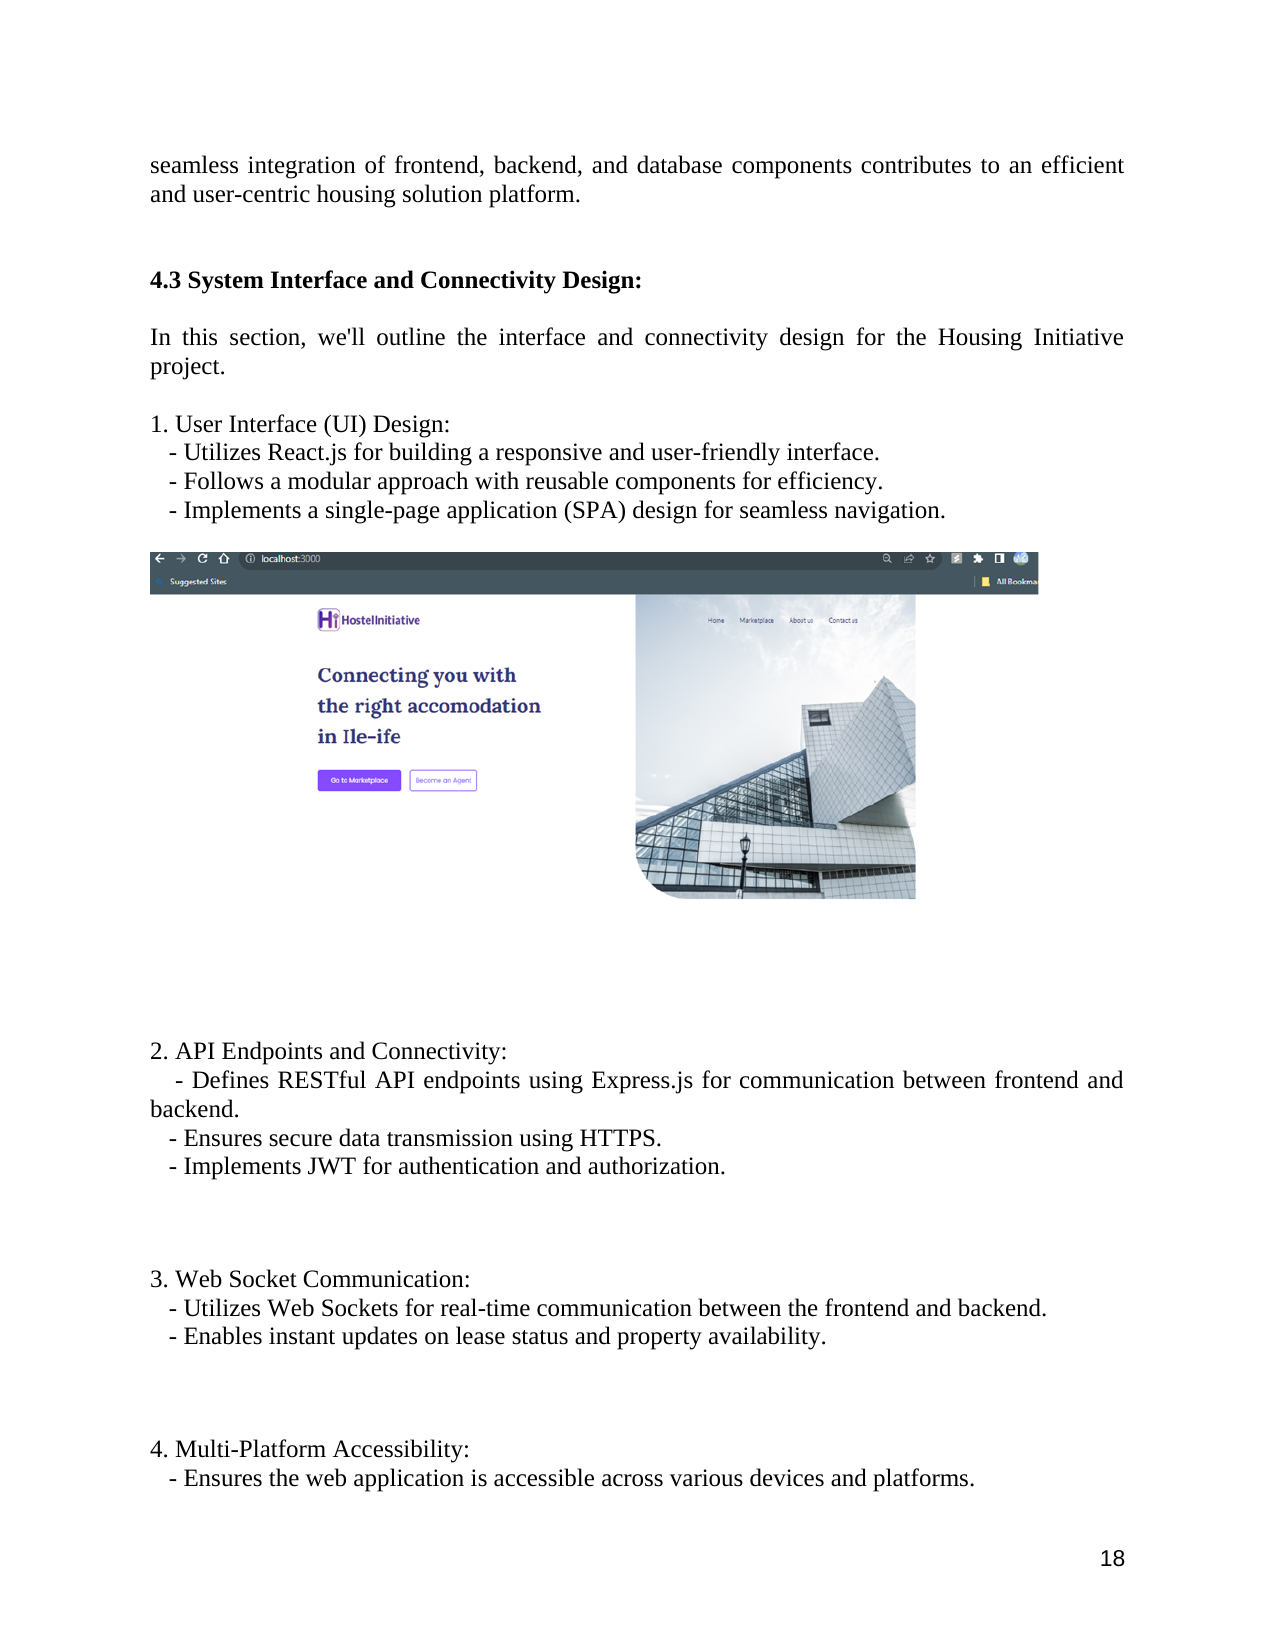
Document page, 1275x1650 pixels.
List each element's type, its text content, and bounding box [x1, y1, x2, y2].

text 3. Web Socket Communication: [150, 1264, 1125, 1293]
text - Implements a single-page application (SPA) design for seamless navigation. [150, 495, 1125, 524]
text 4. Multi-Platform Accessibility: [150, 1434, 1125, 1463]
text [150, 150, 1125, 207]
text - Utilizes Web Sockets for real-time communication between the frontend and backend. [150, 1293, 1125, 1321]
text - Ensures the web application is accessible across various devices and platforms. [150, 1463, 1125, 1492]
text 1. User Interface (UI) Design: [150, 409, 1125, 437]
text 2. API Endpoints and Connectivity: [150, 1036, 1125, 1065]
text - Defines RESTful API endpoints using Express.js for communication between frontend and backend. [150, 1065, 1125, 1123]
text In this section, we'll outline the interface and connectivity design for the Housing Initiative project. [150, 322, 1125, 380]
text 4.3 System Interface and Connectivity Design: [150, 265, 1125, 294]
text - Utilizes React.js for building a responsive and user-friendly interface. [150, 437, 1125, 466]
picture [150, 552, 1039, 953]
text - Ensures secure data transmission using HTTPS. [150, 1123, 1125, 1151]
text - Follows a modular approach with reusable components for efficiency. [150, 466, 1125, 495]
text - Enables instant updates on lease status and property availability. [150, 1321, 1125, 1350]
text - Implements JWT for authentication and authorization. [150, 1151, 1125, 1180]
